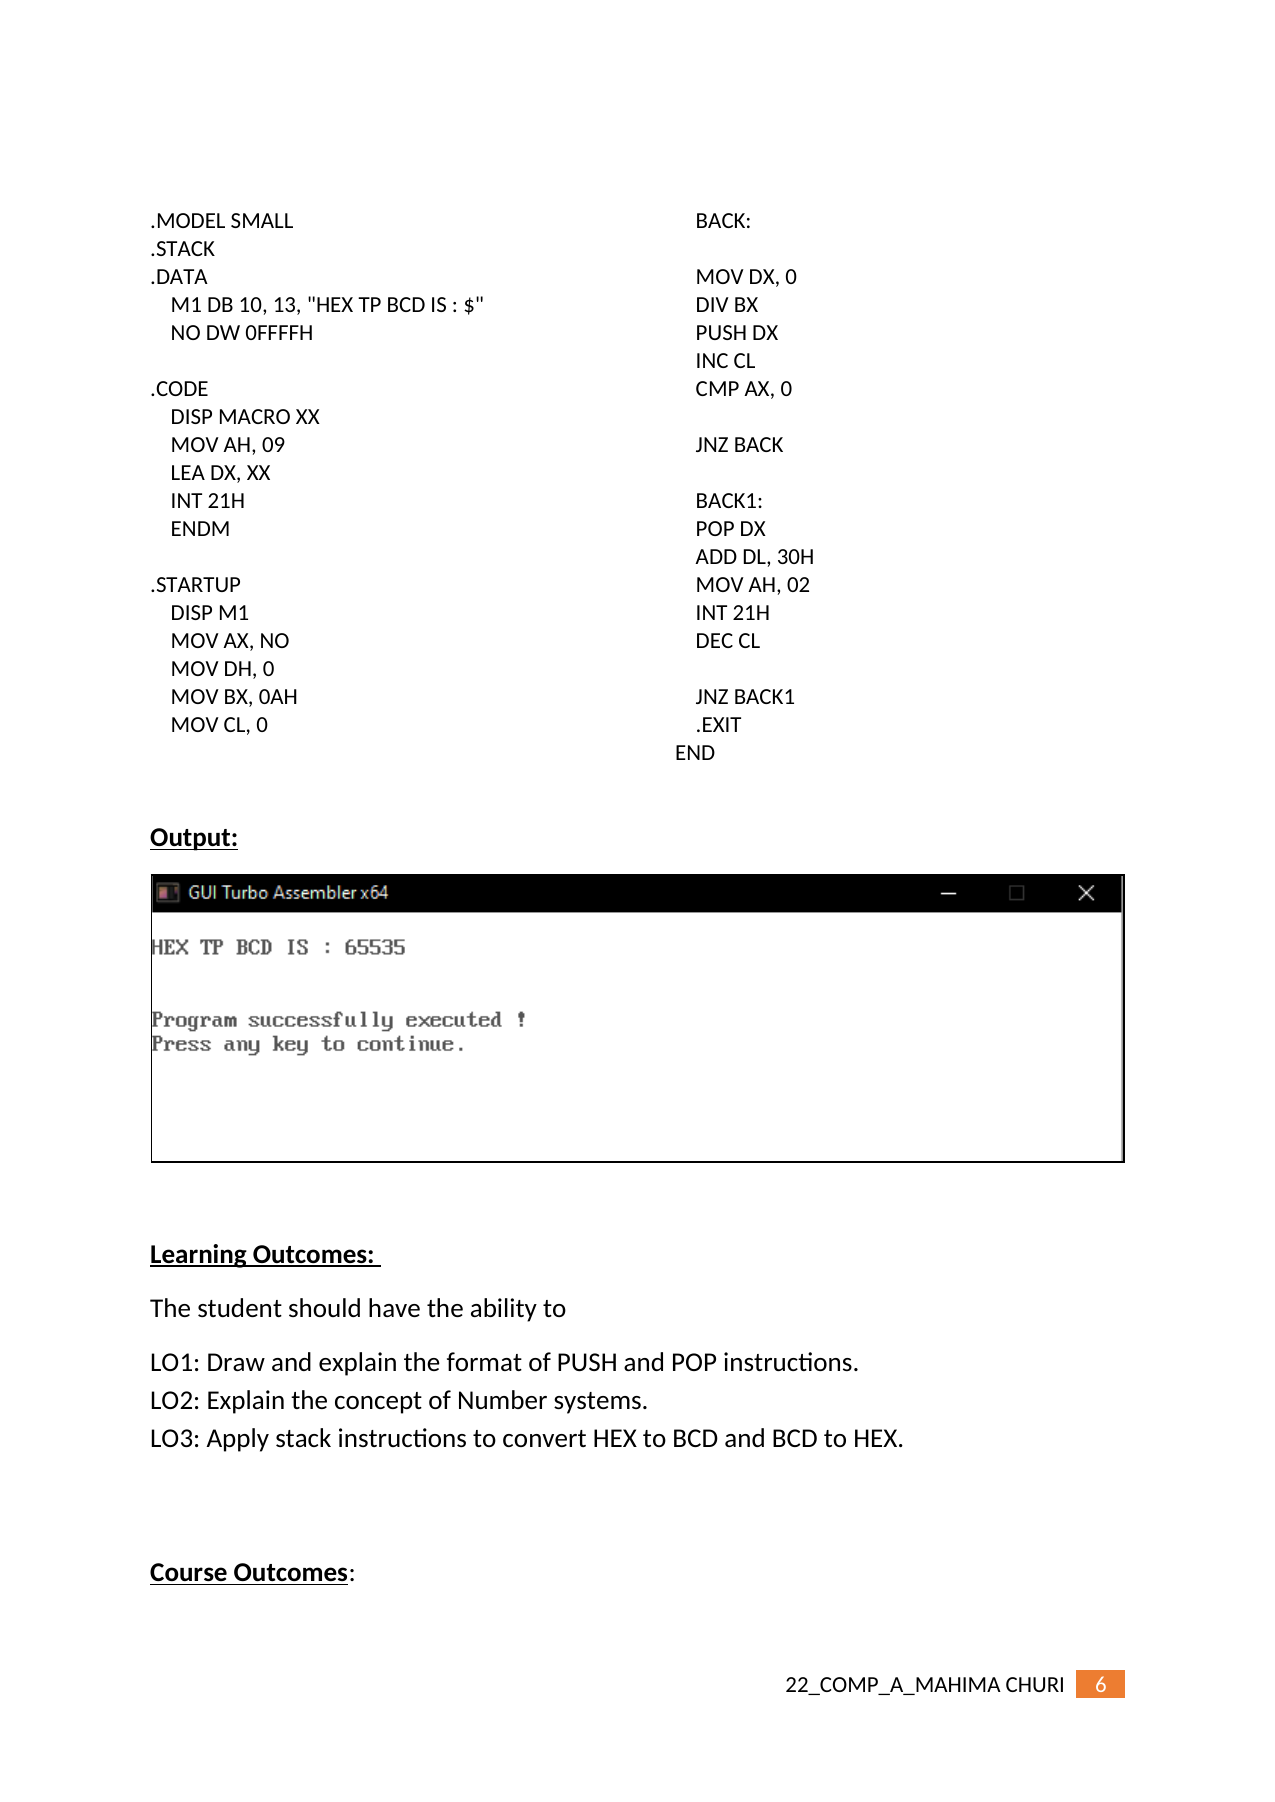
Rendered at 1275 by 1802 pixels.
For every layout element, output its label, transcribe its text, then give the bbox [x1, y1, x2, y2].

text .STARTUP [150, 570, 600, 598]
text LEA DX, XX [150, 458, 600, 486]
text Course Outcomes: [150, 1555, 1125, 1588]
text MOV DH, 0 [150, 654, 600, 682]
text JNZ BACK [675, 430, 1125, 458]
text PUSH DX [675, 318, 1125, 346]
text POP DX [675, 514, 1125, 542]
text .CODE [150, 374, 600, 402]
text JNZ BACK1 [675, 682, 1125, 711]
text ENDM [150, 514, 600, 542]
text The student should have the ability to [150, 1291, 1125, 1324]
text BACK1: [675, 486, 1125, 514]
text BACK: [675, 206, 1125, 234]
text MOV CL, 0 [150, 711, 600, 738]
picture [152, 876, 1123, 1161]
text ADD DL, 30H [675, 542, 1125, 570]
text LO3: Apply stack instructions to convert HEX to BCD and BCD to HEX. [150, 1421, 1125, 1454]
text MOV AX, NO [150, 626, 600, 654]
text .DATA [150, 262, 600, 290]
text INC CL [675, 346, 1125, 374]
text DEC CL [675, 626, 1125, 654]
text .EXIT [675, 711, 1125, 738]
text MOV AH, 02 [675, 570, 1125, 598]
text Learning Outcomes: [150, 1237, 1125, 1270]
text LO2: Explain the concept of Number systems. [150, 1383, 1125, 1416]
text DISP M1 [150, 598, 600, 626]
text END [675, 738, 1125, 767]
text Output: [150, 820, 1125, 853]
text CMP AX, 0 [675, 374, 1125, 402]
text MOV BX, 0AH [150, 682, 600, 711]
text .STACK [150, 234, 600, 262]
text .MODEL SMALL [150, 206, 600, 234]
text INT 21H [675, 598, 1125, 626]
text M1 DB 10, 13, "HEX TP BCD IS : $" [150, 290, 600, 318]
text DISP MACRO XX [150, 402, 600, 430]
text DIV BX [675, 290, 1125, 318]
text INT 21H [150, 486, 600, 514]
text MOV DX, 0 [675, 262, 1125, 290]
text LO1: Draw and explain the format of PUSH and POP instructions. [150, 1345, 1125, 1378]
text MOV AH, 09 [150, 430, 600, 458]
text NO DW 0FFFFH [150, 318, 600, 346]
